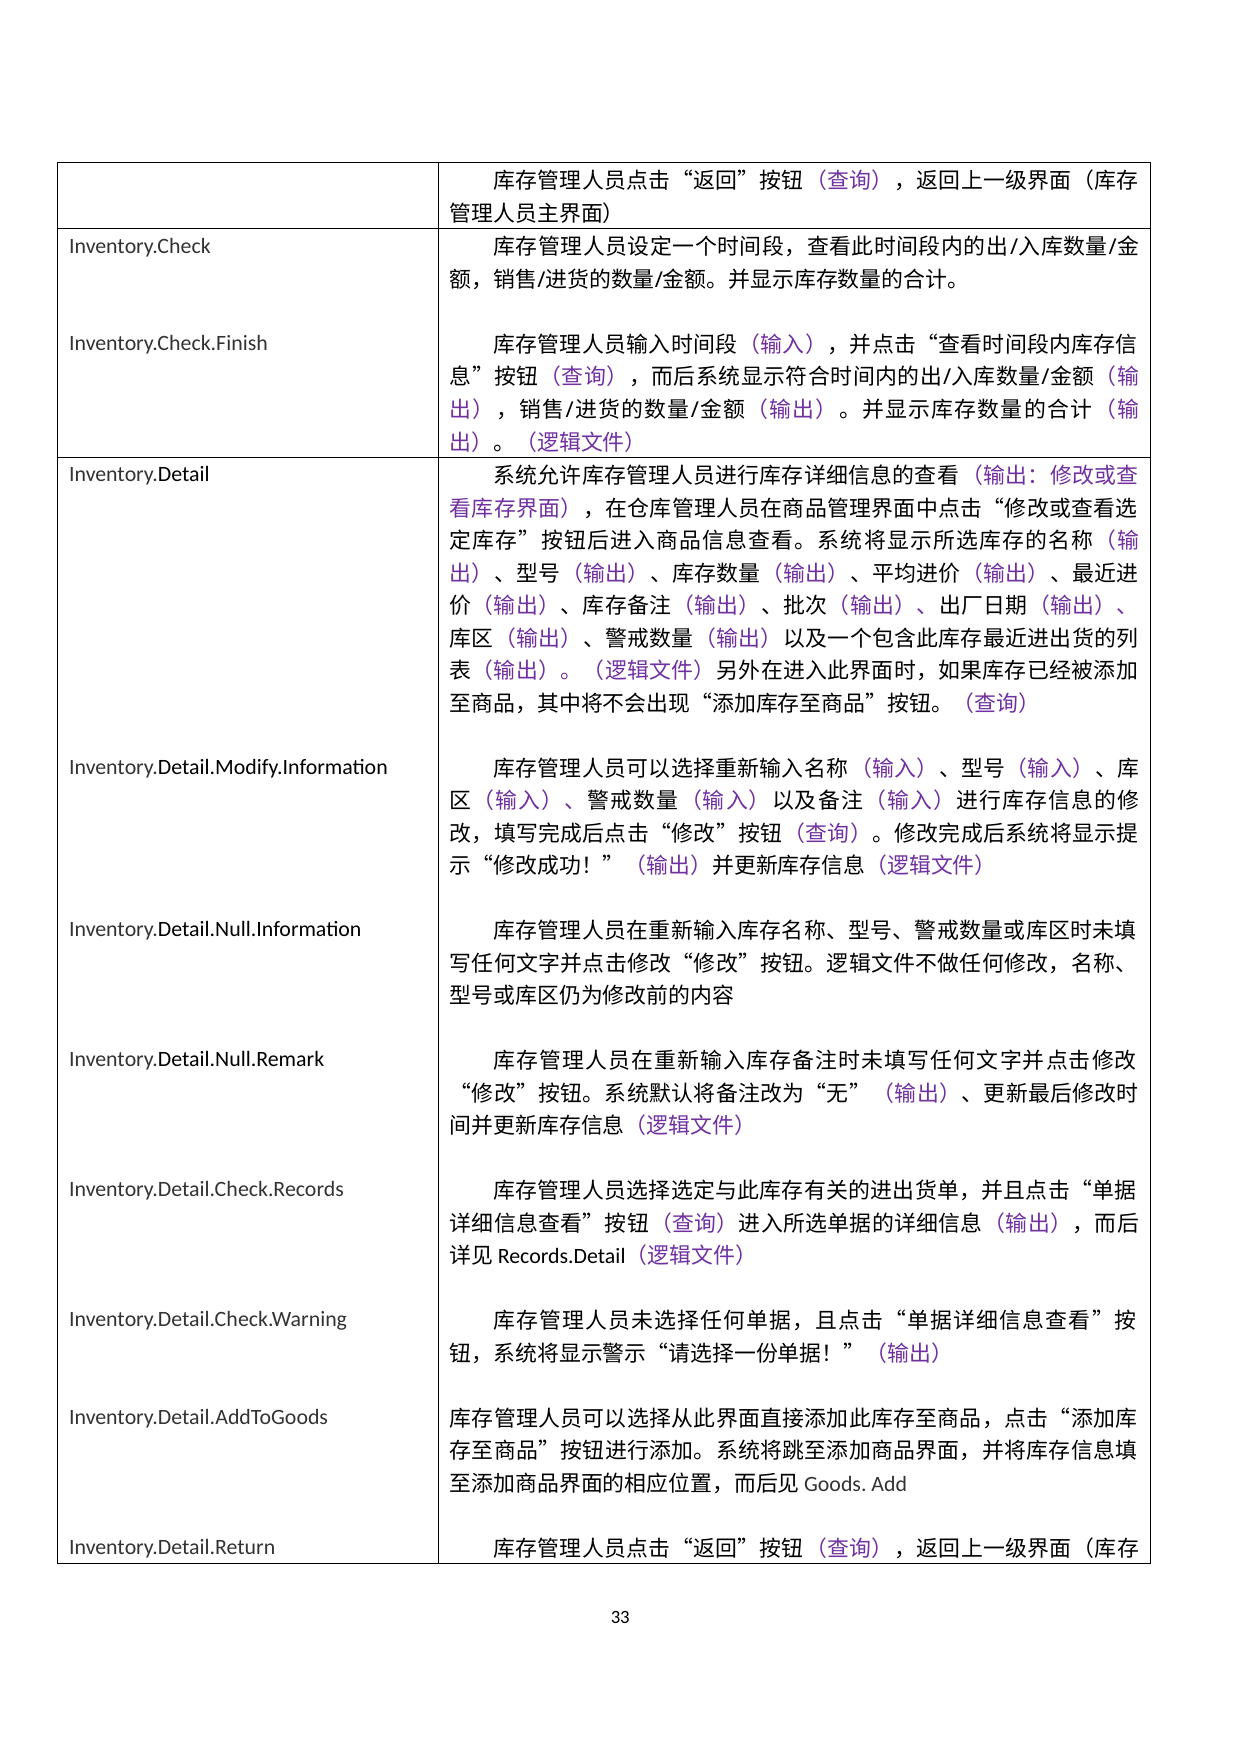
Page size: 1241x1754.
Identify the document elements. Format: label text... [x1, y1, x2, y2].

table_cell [58, 163, 438, 228]
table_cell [58, 458, 438, 1563]
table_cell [439, 163, 1150, 228]
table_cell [439, 458, 1150, 1563]
table_cell 库存管理人员设定一个时间段，查看此时间段内的出/入库数量/金额，销售/进货的数量/金额。并显示库存数量的合计。 库存管理人员输入时间段（输入），并点击“查看时间段内库存信息”按钮（查询），而后系统显示符合时间内的出/入库数量/金额（输出），销售/进货的数量/金额（输出）。并显示库存数量的合计（输出）。（逻辑文件） [439, 229, 1150, 457]
table_cell Inventory.Check Inventory.Check.Finish [58, 229, 438, 457]
